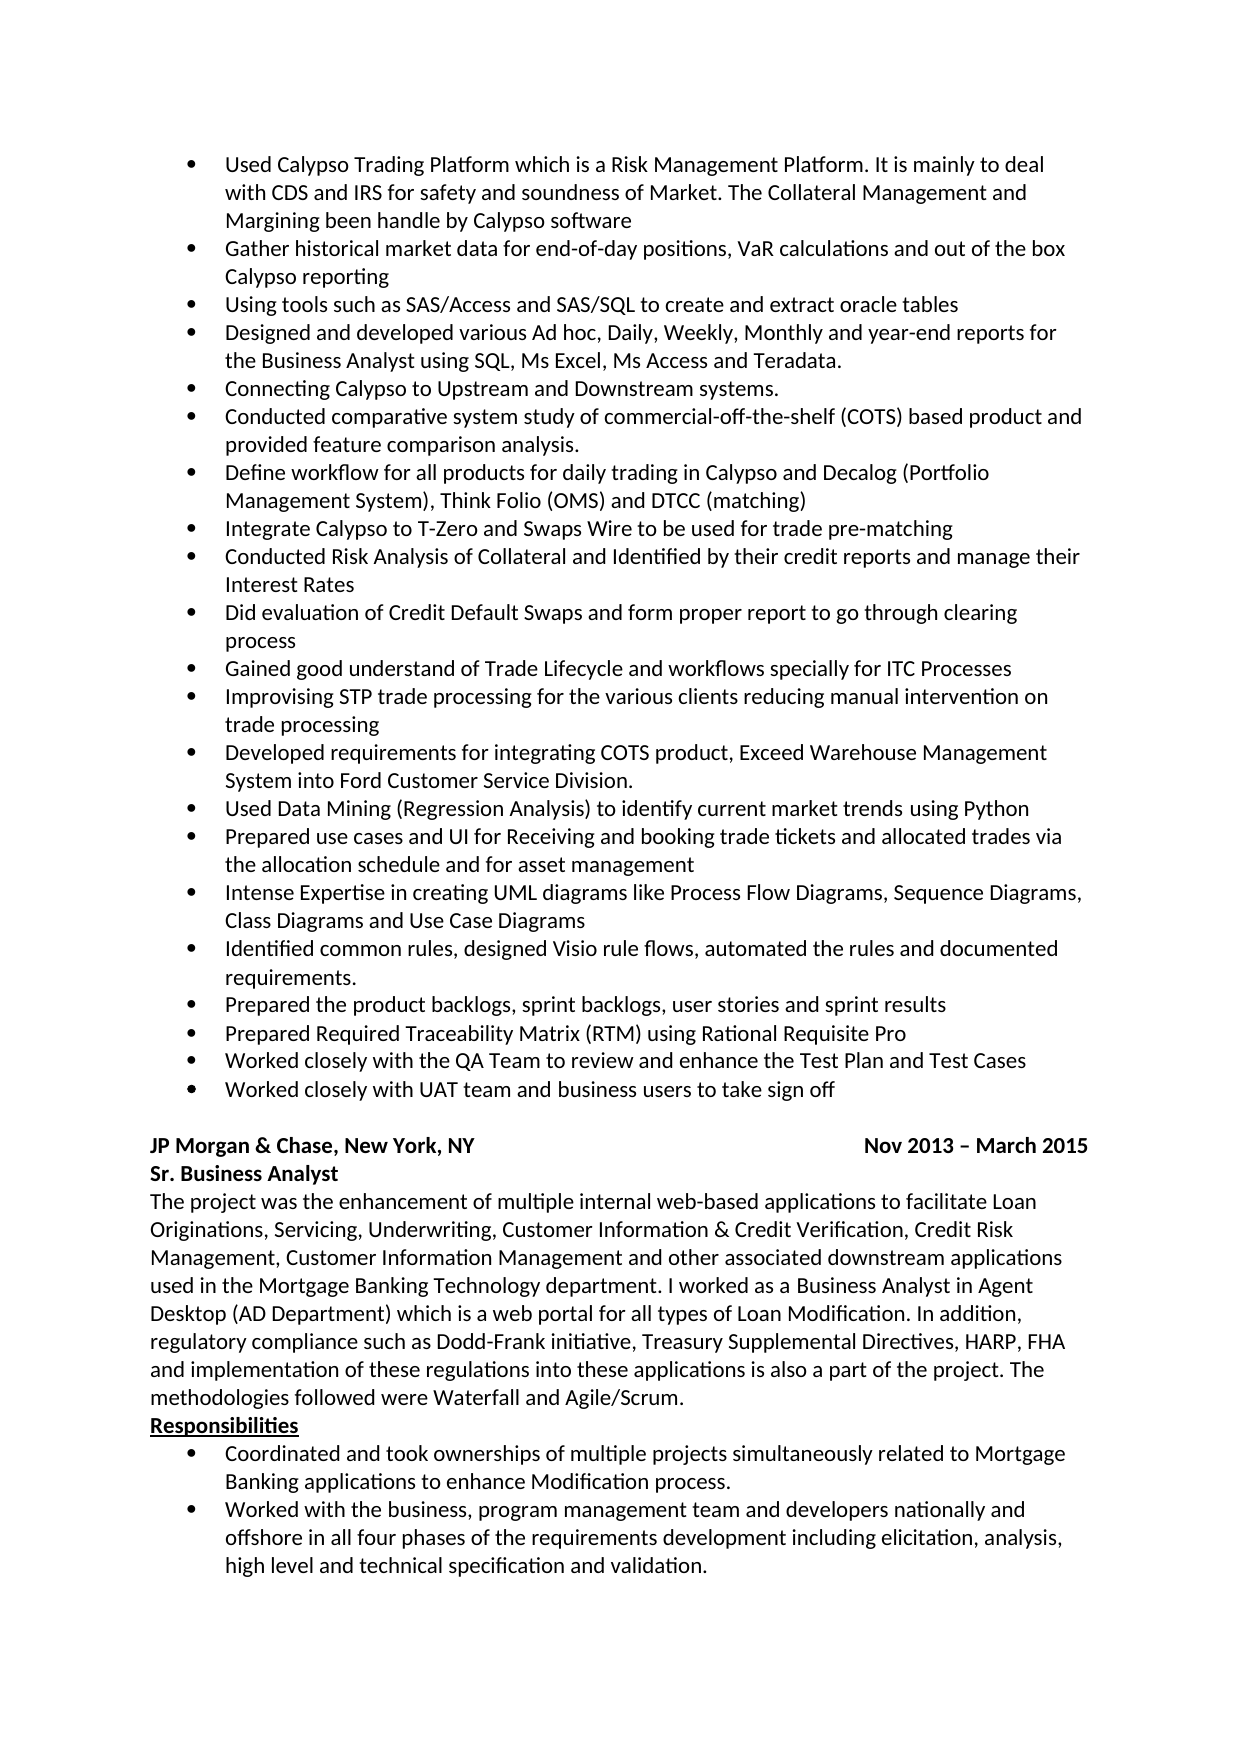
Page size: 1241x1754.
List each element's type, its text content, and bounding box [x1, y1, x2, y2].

list Using tools such as SAS/Access and SAS/SQL to create and extract oracle tables [187, 290, 1090, 318]
list Worked closely with UAT team and business users to take sign off [187, 1075, 1090, 1103]
list Developed requirements for integrating COTS product, Exceed Warehouse Management System into Ford Customer Service Division. [187, 738, 1090, 794]
list Gather historical market data for end-of-day positions, VaR calculations and out of the box Calypso reporting [187, 234, 1090, 290]
list Conducted comparative system study of commercial-off-the-shelf (COTS) based product and provided feature comparison analysis. [187, 402, 1090, 458]
list Designed and developed various Ad hoc, Daily, Weekly, Monthly and year-end reports for the Business Analyst using SQL, Ms Excel, Ms Access and Teradata. [187, 318, 1090, 374]
text JP Morgan & Chase, New York, NY Nov 2013 – March 2015 [150, 1131, 1090, 1159]
list Identified common rules, designed Visio rule flows, automated the rules and documented requirements. [187, 934, 1090, 991]
list Used Data Mining (Regression Analysis) to identify current market trends using Python [187, 794, 1090, 822]
list Prepared Required Traceability Matrix (RTM) using Rational Requisite Pro [187, 1019, 1090, 1047]
list Define workflow for all products for daily trading in Calypso and Decalog (Portfolio Management System), Think Folio (OMS) and DTCC (matching) [187, 458, 1090, 514]
text Sr. Business Analyst [150, 1159, 1090, 1187]
list Worked with the business, program management team and developers nationally and offshore in all four phases of the requirements development including elicitation, analysis, high level and technical specification and validation. [187, 1495, 1090, 1579]
list Used Calypso Trading Platform which is a Risk Management Platform. It is mainly to deal with CDS and IRS for safety and soundness of Market. The Collateral Management and Margining been handle by Calypso software [187, 150, 1090, 234]
list Conducted Risk Analysis of Collateral and Identified by their credit reports and manage their Interest Rates [187, 542, 1090, 598]
list Integrate Calypso to T-Zero and Swaps Wire to be used for trade pre-matching [187, 514, 1090, 542]
list Intense Expertise in creating UML diagrams like Process Flow Diagrams, Sequence Diagrams, Class Diagrams and Use Case Diagrams [187, 878, 1090, 934]
list Prepared use cases and UI for Receiving and booking trade tickets and allocated trades via the allocation schedule and for asset management [187, 822, 1090, 878]
list Did evaluation of Credit Default Swaps and form proper report to go through clearing process [187, 598, 1090, 654]
list Improvising STP trade processing for the various clients reducing manual intervention on trade processing [187, 682, 1090, 738]
list Prepared the product backlogs, sprint backlogs, user stories and sprint results [187, 991, 1090, 1019]
list Coordinated and took ownerships of multiple projects simultaneously related to Mortgage Banking applications to enhance Modification process. [187, 1439, 1090, 1495]
list Connecting Calypso to Upstream and Downstream systems. [187, 374, 1090, 402]
list Worked closely with the QA Team to review and enhance the Test Plan and Test Cases [187, 1047, 1090, 1075]
list Gained good understand of Trade Lifecycle and workflows specially for ITC Processes [187, 654, 1090, 682]
text The project was the enhancement of multiple internal web-based applications to facilitate Loan Originations, Servicing, Underwriting, Customer Information & Credit Verification, Credit Risk Management, Customer Information Management and other associated downstream applications used in the Mortgage Banking Technology department. I worked as a Business Analyst in Agent Desktop (AD Department) which is a web portal for all types of Loan Modification. In addition, regulatory compliance such as Dodd-Frank initiative, Treasury Supplemental Directives, HARP, FHA and implementation of these regulations into these applications is also a part of the project. The methodologies followed were Waterfall and Agile/Scrum. Responsibilities [150, 1187, 1090, 1439]
